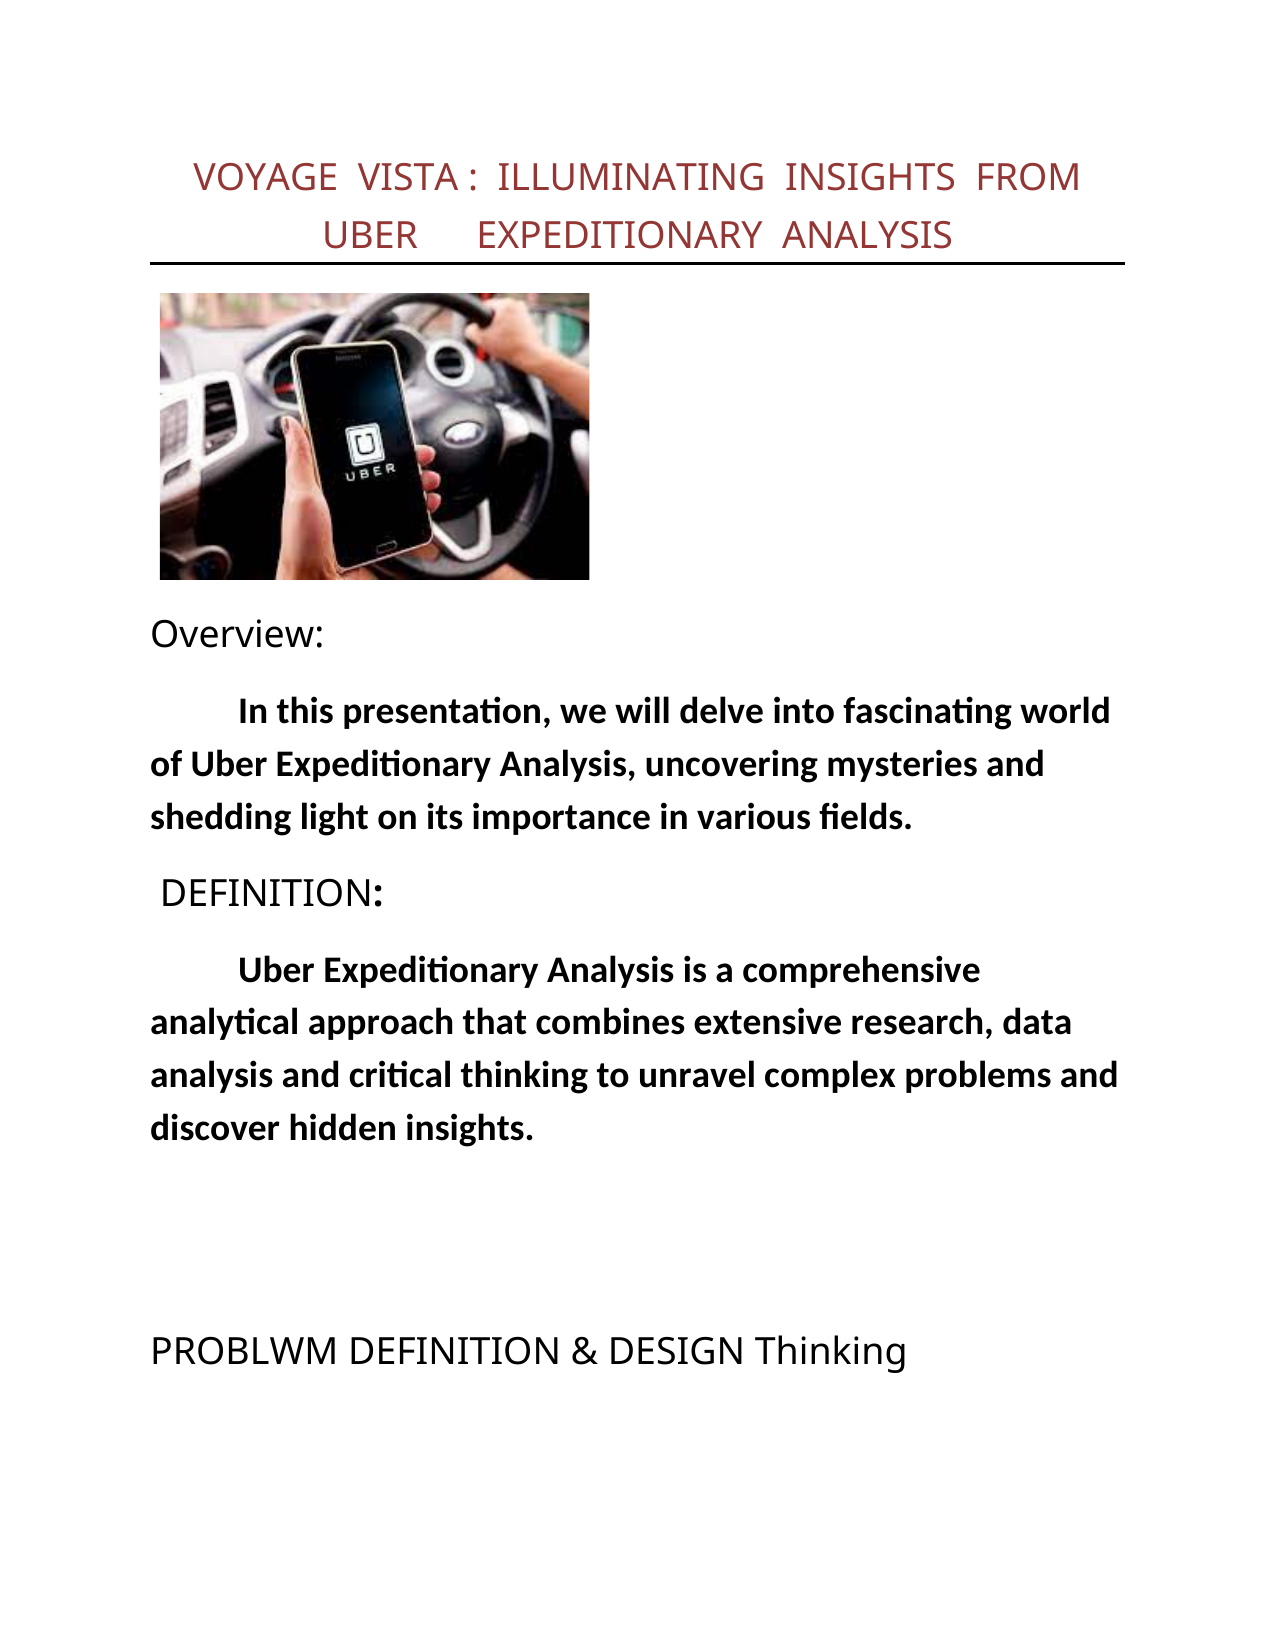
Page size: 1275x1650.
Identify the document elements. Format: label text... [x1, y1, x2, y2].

text Overview: [150, 608, 1125, 659]
text DEFINITION: [150, 866, 1125, 917]
text VOYAGE VISTA : ILLUMINATING INSIGHTS FROM UBER EXPEDITIONARY ANALYSIS [150, 150, 1125, 262]
text In this presentation, we will delve into fascinating world of Uber Expeditionary Analysis, uncovering mysteries and shedding light on its importance in various fields. [150, 687, 1125, 838]
text Uber Expeditionary Analysis is a comprehensive analytical approach that combines extensive research, data analysis and critical thinking to unravel complex problems and discover hidden insights. [150, 946, 1125, 1149]
text PROBLWM DEFINITION & DESIGN Thinking [150, 1324, 1125, 1375]
picture [159, 293, 590, 580]
